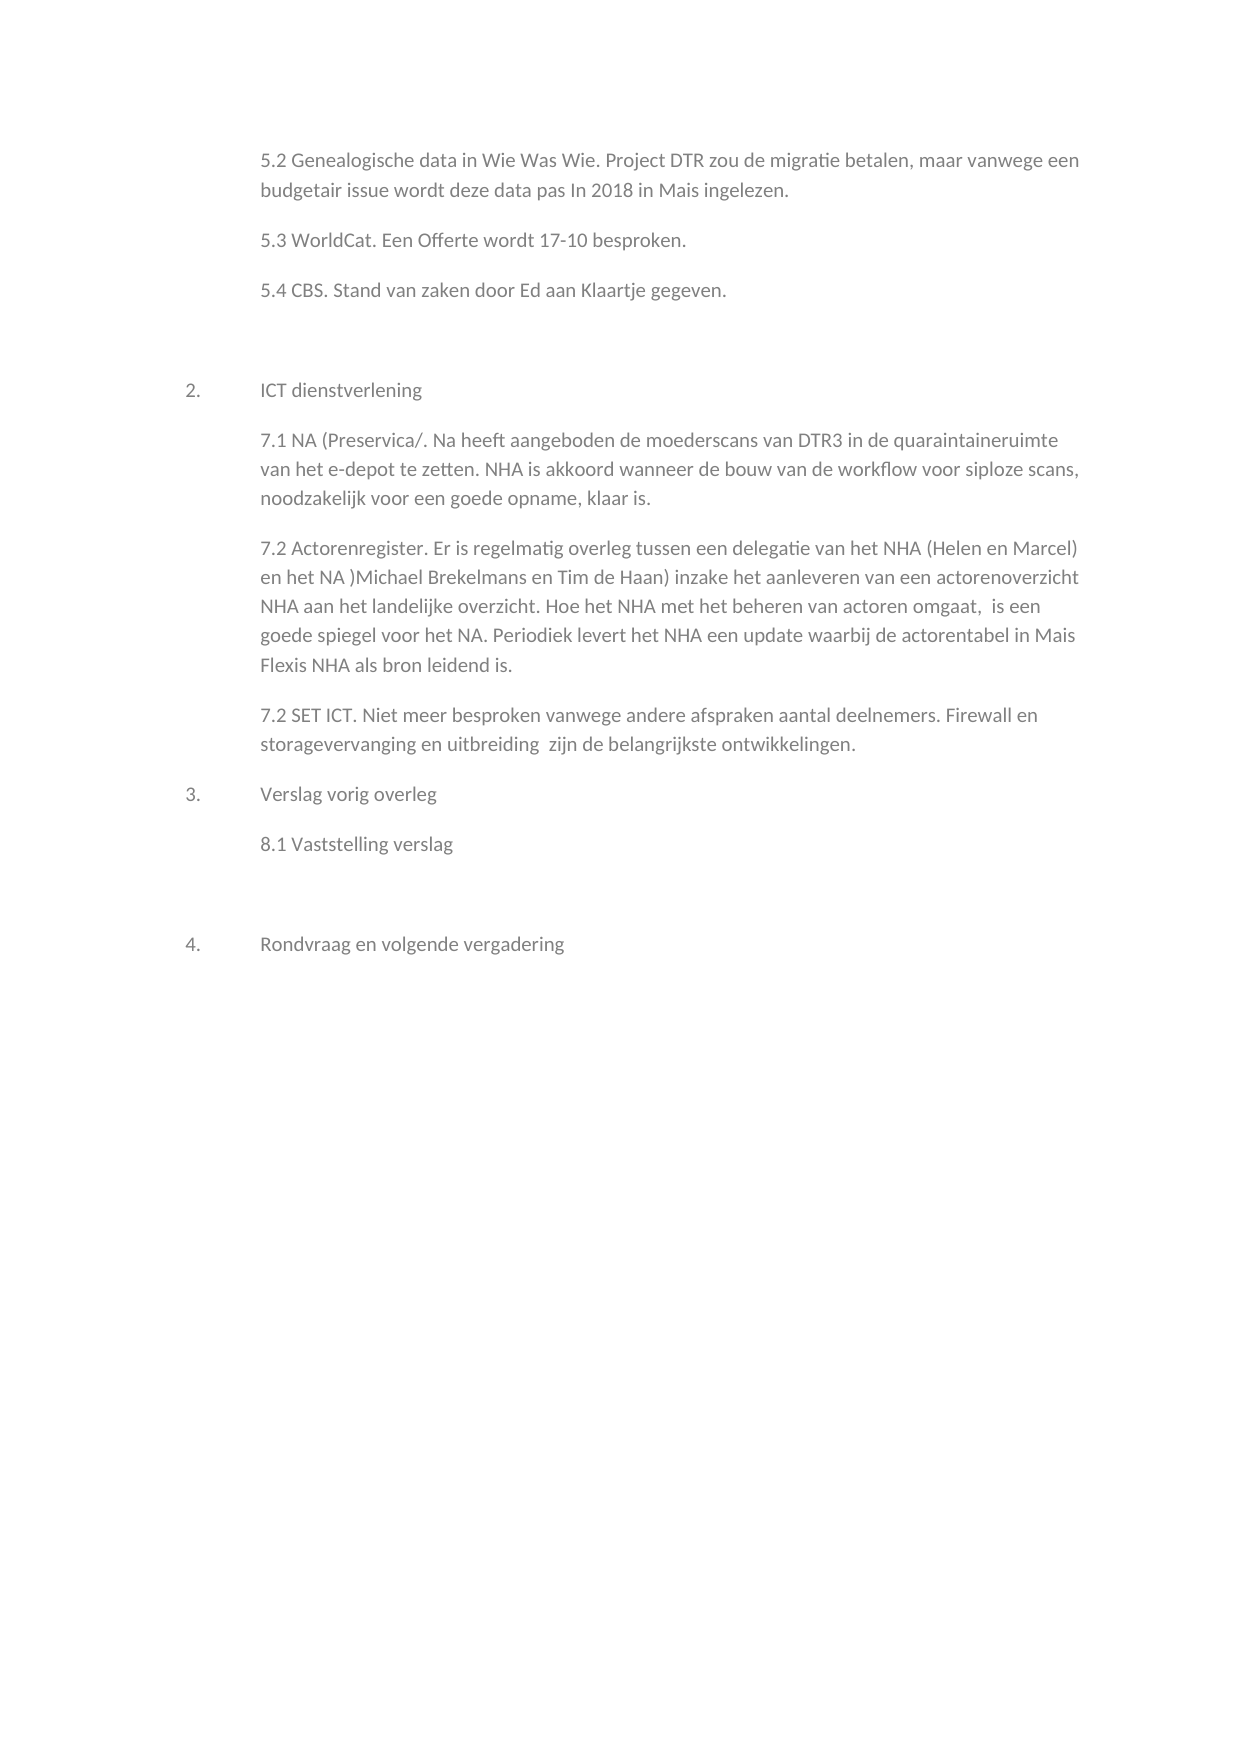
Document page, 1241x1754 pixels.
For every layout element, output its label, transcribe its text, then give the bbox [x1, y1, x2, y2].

text 7.1 NA (Preservica/. Na heeft aangeboden de moederscans van DTR3 in de quaraintaineruimte van het e-depot te zetten. NHA is akkoord wanneer de bouw van de workflow voor siploze scans, noodzakelijk voor een goede opname, klaar is. [260, 427, 1093, 511]
text 8.1 Vaststelling verslag [186, 831, 1093, 856]
list Rondvraag en volgende vergadering [185, 931, 1093, 956]
text 7.2 SET ICT. Niet meer besproken vanwege andere afspraken aantal deelnemers. Firewall en storagevervanging en uitbreiding zijn de belangrijkste ontwikkelingen. [260, 702, 1093, 756]
text 5.4 CBS. Stand van zaken door Ed aan Klaartje gegeven. [260, 277, 1093, 302]
list ICT dienstverlening [185, 377, 1093, 402]
text 5.2 Genealogische data in Wie Was Wie. Project DTR zou de migratie betalen, maar vanwege een budgetair issue wordt deze data pas In 2018 in Mais ingelezen. [260, 148, 1093, 202]
text 7.2 Actorenregister. Er is regelmatig overleg tussen een delegatie van het NHA (Helen en Marcel) en het NA )Michael Brekelmans en Tim de Haan) inzake het aanleveren van een actorenoverzicht NHA aan het landelijke overzicht. Hoe het NHA met het beheren van actoren omgaat, is een goede spiegel voor het NA. Periodiek levert het NHA een update waarbij de actorentabel in Mais Flexis NHA als bron leidend is. [260, 535, 1093, 677]
list Verslag vorig overleg [185, 781, 1093, 806]
text 5.3 WorldCat. Een Offerte wordt 17-10 besproken. [260, 227, 1093, 252]
